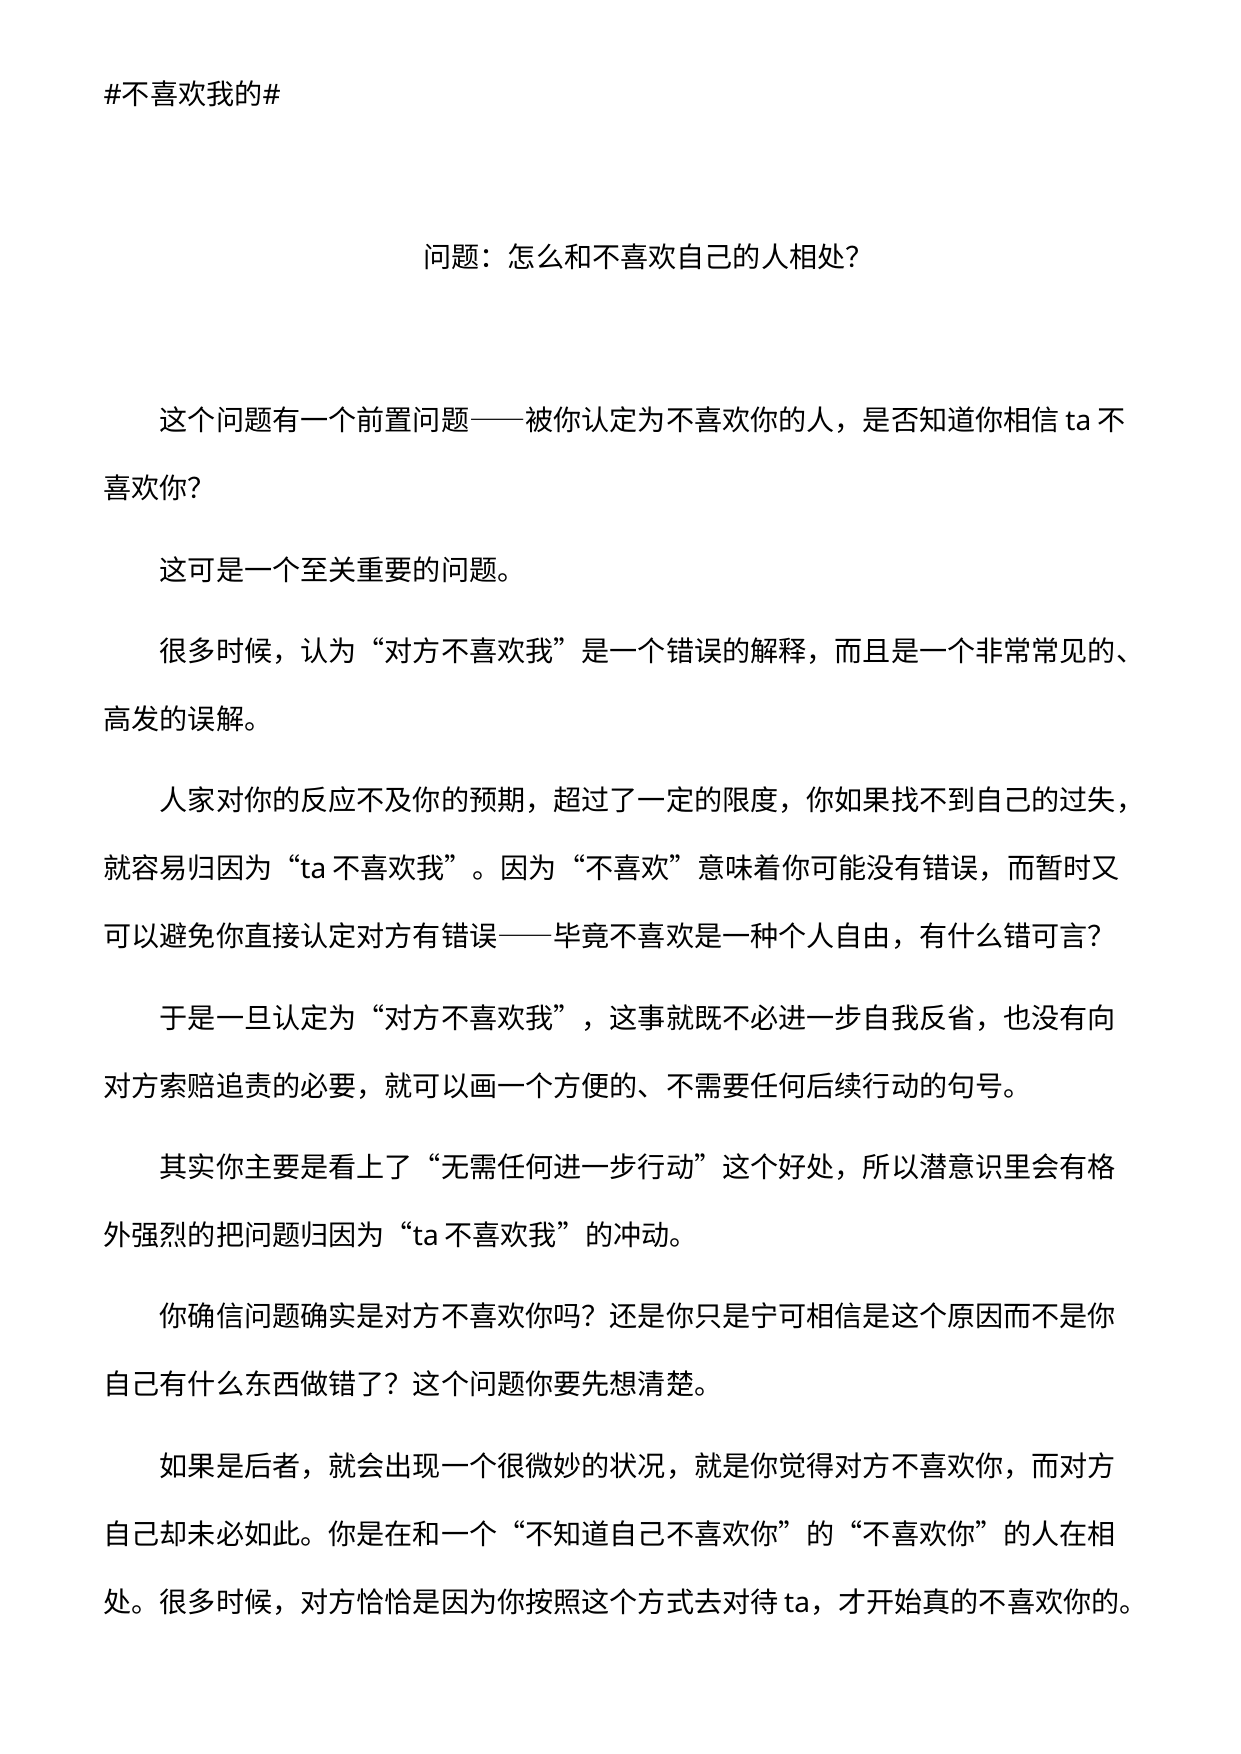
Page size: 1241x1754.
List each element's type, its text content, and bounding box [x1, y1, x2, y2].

text 这可是一个至关重要的问题。 [103, 534, 1137, 602]
text 于是一旦认定为“对方不喜欢我”，这事就既不必进一步自我反省，也没有向对方索赔追责的必要，就可以画一个方便的、不需要任何后续行动的句号。 [103, 982, 1137, 1118]
text 很多时候，认为“对方不喜欢我”是一个错误的解释，而且是一个非常常见的、高发的误解。 [103, 615, 1137, 751]
text 如果是后者，就会出现一个很微妙的状况，就是你觉得对方不喜欢你，而对方自己却未必如此。你是在和一个“不知道自己不喜欢你”的“不喜欢你”的人在相处。很多时候，对方恰恰是因为你按照这个方式去对待ta，才开始真的不喜欢你的。 [103, 1430, 1137, 1634]
text 其实你主要是看上了“无需任何进一步行动”这个好处，所以潜意识里会有格外强烈的把问题归因为“ta不喜欢我”的冲动。 [103, 1131, 1137, 1267]
text 问题：怎么和不喜欢自己的人相处？ [103, 221, 1137, 289]
text 这个问题有一个前置问题——被你认定为不喜欢你的人，是否知道你相信ta不喜欢你？ [103, 384, 1137, 520]
text #不喜欢我的# [103, 58, 1137, 126]
text 你确信问题确实是对方不喜欢你吗？还是你只是宁可相信是这个原因而不是你自己有什么东西做错了？这个问题你要先想清楚。 [103, 1281, 1137, 1416]
text 人家对你的反应不及你的预期，超过了一定的限度，你如果找不到自己的过失，就容易归因为“ta不喜欢我”。因为“不喜欢”意味着你可能没有错误，而暂时又可以避免你直接认定对方有错误——毕竟不喜欢是一种个人自由，有什么错可言？ [103, 764, 1137, 968]
